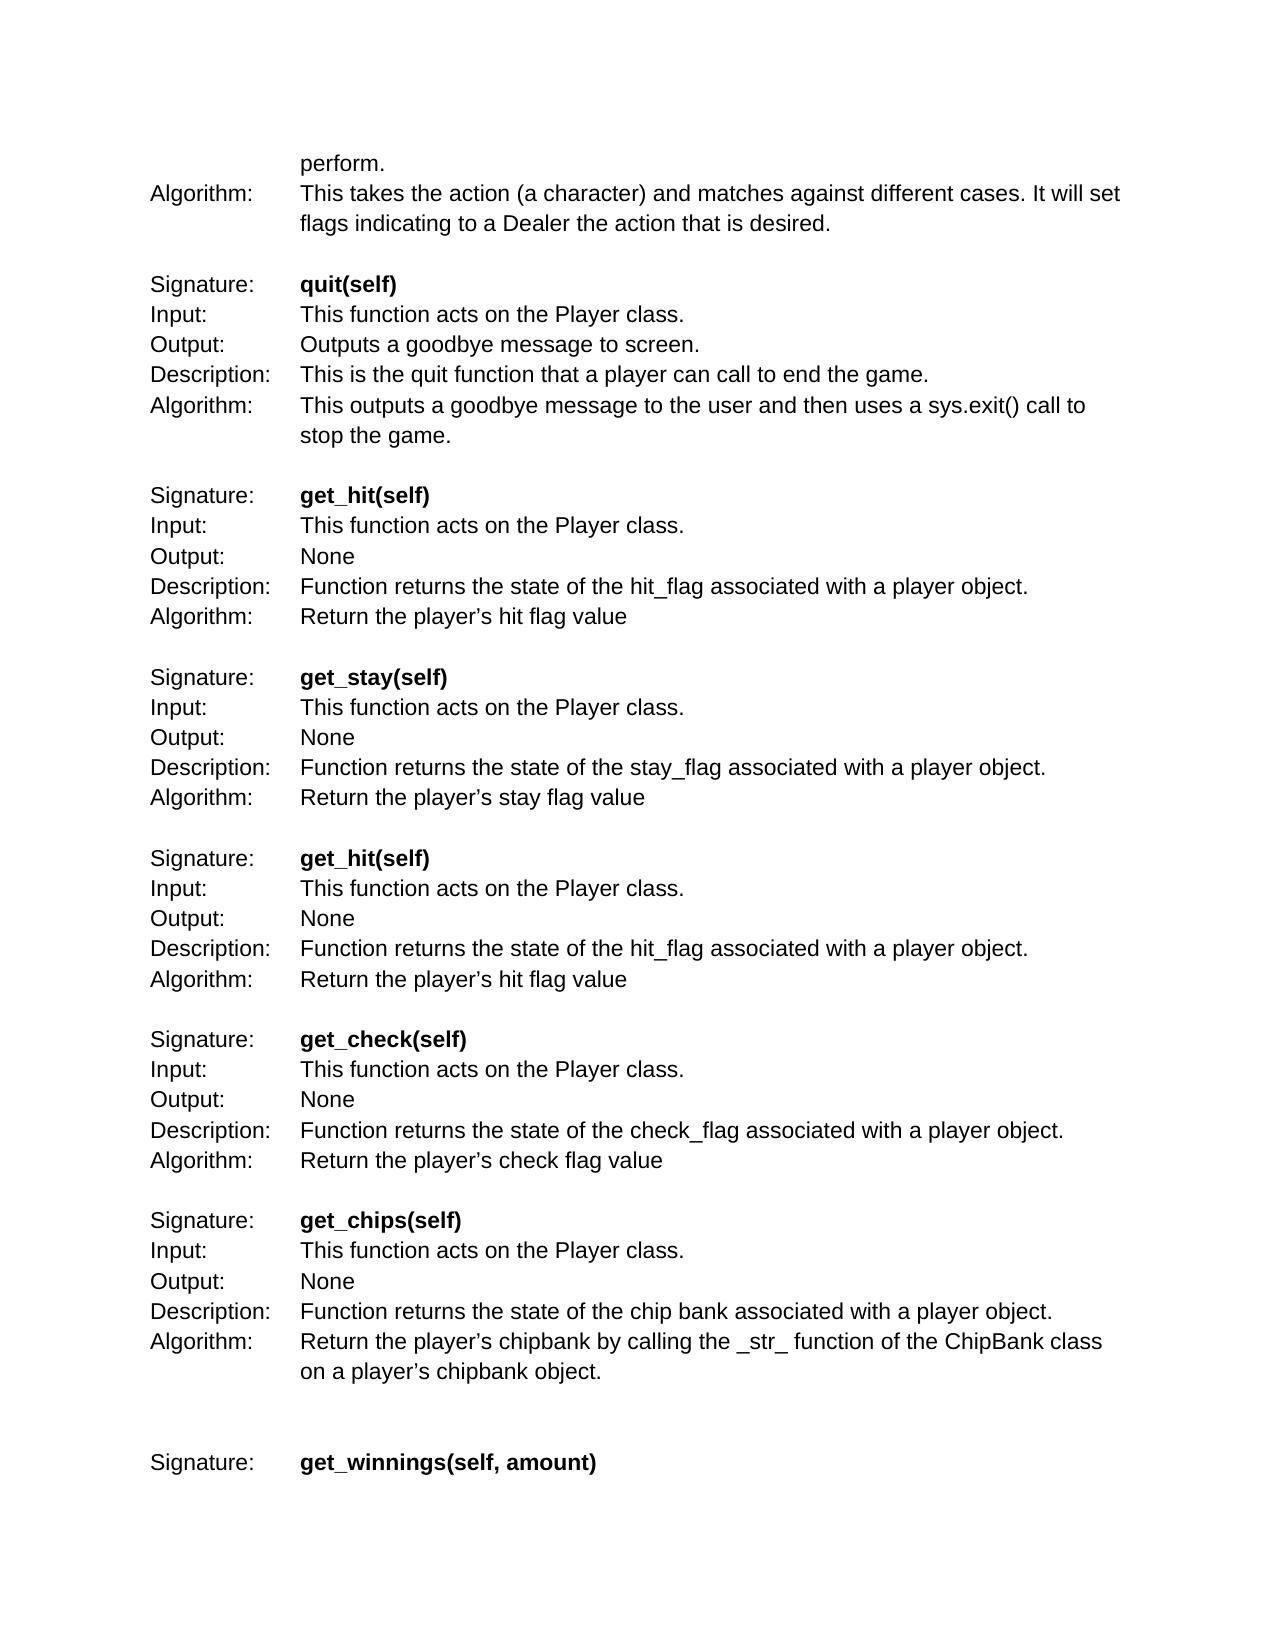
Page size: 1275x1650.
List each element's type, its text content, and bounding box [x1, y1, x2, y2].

text Description: Function returns the state of the hit_flag associated with a player object. [150, 935, 1125, 962]
text Output: None [150, 724, 1125, 750]
text Signature: get_winnings(self, amount) [150, 1449, 1125, 1475]
text Input: This function acts on the Player class. [150, 1056, 1125, 1083]
text Signature: get_hit(self) [150, 845, 1125, 871]
text stop the game. [225, 422, 1125, 448]
text Signature: quit(self) [150, 271, 1125, 297]
text Algorithm: Return the player’s check flag value [150, 1147, 1125, 1173]
text Output: None [150, 1268, 1125, 1294]
text Description: Function returns the state of the check_flag associated with a player object. [150, 1117, 1125, 1143]
text Output: Outputs a goodbye message to screen. [150, 331, 1125, 358]
text on a player’s chipbank object. [225, 1358, 1125, 1385]
text flags indicating to a Dealer the action that is desired. [225, 210, 1125, 237]
text Signature: get_check(self) [150, 1026, 1125, 1052]
text Algorithm: Return the player’s hit flag value [150, 603, 1125, 629]
text Description: Function returns the state of the hit_flag associated with a player object. [150, 573, 1125, 599]
text Algorithm: This takes the action (a character) and matches against different cases. It will set [150, 180, 1125, 207]
text Algorithm: This outputs a goodbye message to the user and then uses a sys.exit() call to [150, 392, 1125, 418]
text Description: Function returns the state of the chip bank associated with a player object. [150, 1298, 1125, 1324]
text Input: This function acts on the Player class. [150, 875, 1125, 901]
text perform. [225, 150, 1125, 176]
text Signature: get_stay(self) [150, 663, 1125, 690]
text Algorithm: Return the player’s stay flag value [150, 784, 1125, 811]
text Input: This function acts on the Player class. [150, 1237, 1125, 1264]
text Description: Function returns the state of the stay_flag associated with a player object. [150, 754, 1125, 781]
text Input: This function acts on the Player class. [150, 512, 1125, 539]
text Input: This function acts on the Player class. [150, 301, 1125, 327]
text Signature: get_chips(self) [150, 1207, 1125, 1234]
text Signature: get_hit(self) [150, 482, 1125, 509]
text Input: This function acts on the Player class. [150, 694, 1125, 720]
text Algorithm: Return the player’s chipbank by calling the _str_ function of the ChipBank class [150, 1328, 1125, 1354]
text Output: None [150, 905, 1125, 932]
text Output: None [150, 543, 1125, 569]
text Description: This is the quit function that a player can call to end the game. [150, 361, 1125, 388]
text Algorithm: Return the player’s hit flag value [150, 966, 1125, 992]
text Output: None [150, 1086, 1125, 1113]
